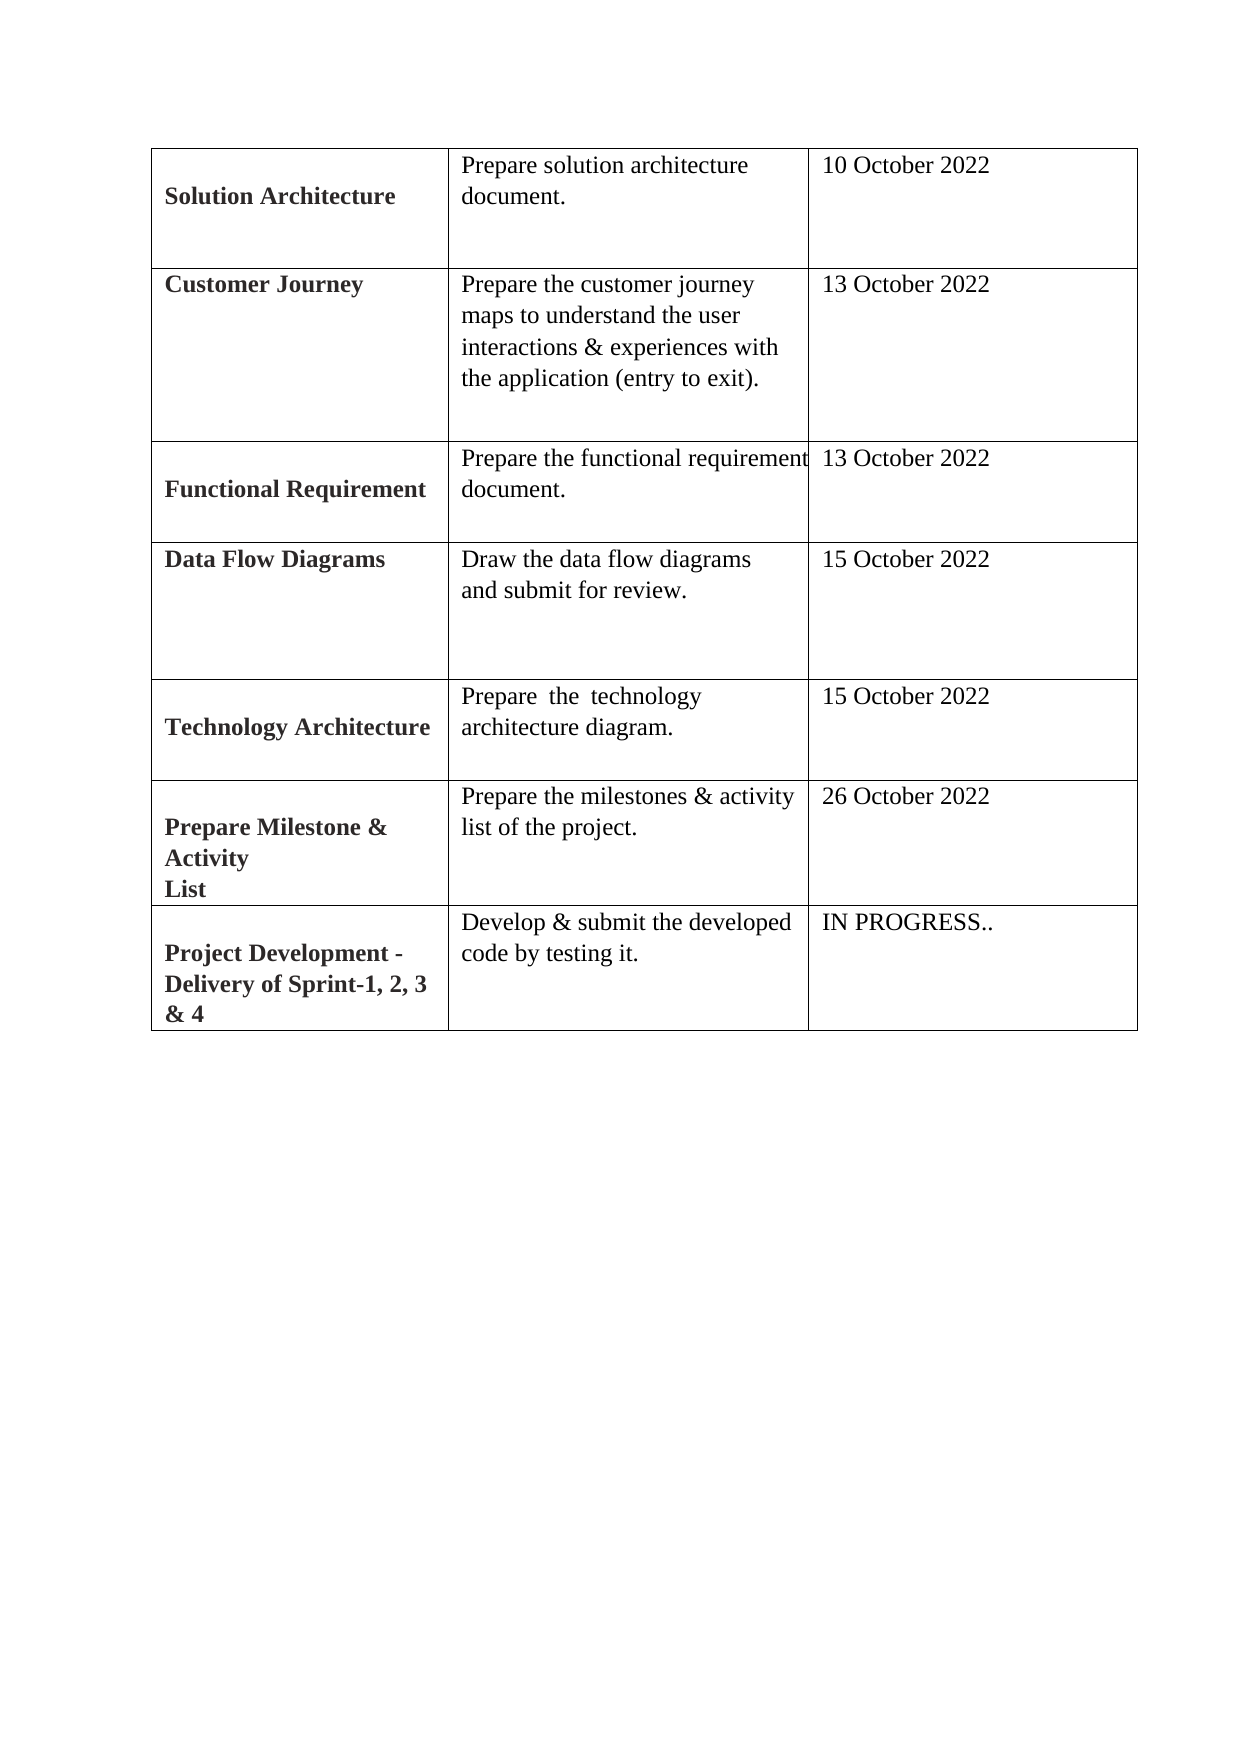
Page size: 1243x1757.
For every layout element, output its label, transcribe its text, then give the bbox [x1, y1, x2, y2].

table_cell 15 October 2022 [809, 543, 1137, 679]
table_cell 13 October 2022 [809, 442, 1137, 542]
table_cell Prepare the milestones & activity list of the project. [449, 781, 808, 905]
table_cell 26 October 2022 [809, 781, 1137, 905]
table_cell Customer Journey [152, 269, 448, 441]
table_cell Data Flow Diagrams [152, 543, 448, 679]
table_cell Functional Requirement [152, 442, 448, 542]
table_cell Technology Architecture [152, 680, 448, 779]
table_cell Prepare the technology architecture diagram. [449, 680, 808, 779]
table_cell 15 October 2022 [809, 680, 1137, 779]
table_header Prepare solution architecture document. [449, 149, 808, 268]
table_cell Draw the data flow diagrams and submit for review. [449, 543, 808, 679]
table_cell Project Development - Delivery of Sprint-1, 2, 3 & 4 [152, 906, 448, 1030]
table_cell Prepare the functional requirement document. [449, 442, 808, 542]
table_cell 13 October 2022 [809, 269, 1137, 441]
table_header 10 October 2022 [809, 149, 1137, 268]
table_header Solution Architecture [152, 149, 448, 268]
table_cell Prepare the customer journey maps to understand the user interactions & experiences with the application (entry to exit). [449, 269, 808, 441]
table_cell Develop & submit the developed code by testing it. [449, 906, 808, 1030]
table_cell IN PROGRESS.. [809, 906, 1137, 1030]
table_cell Prepare Milestone & Activity List [152, 781, 448, 905]
